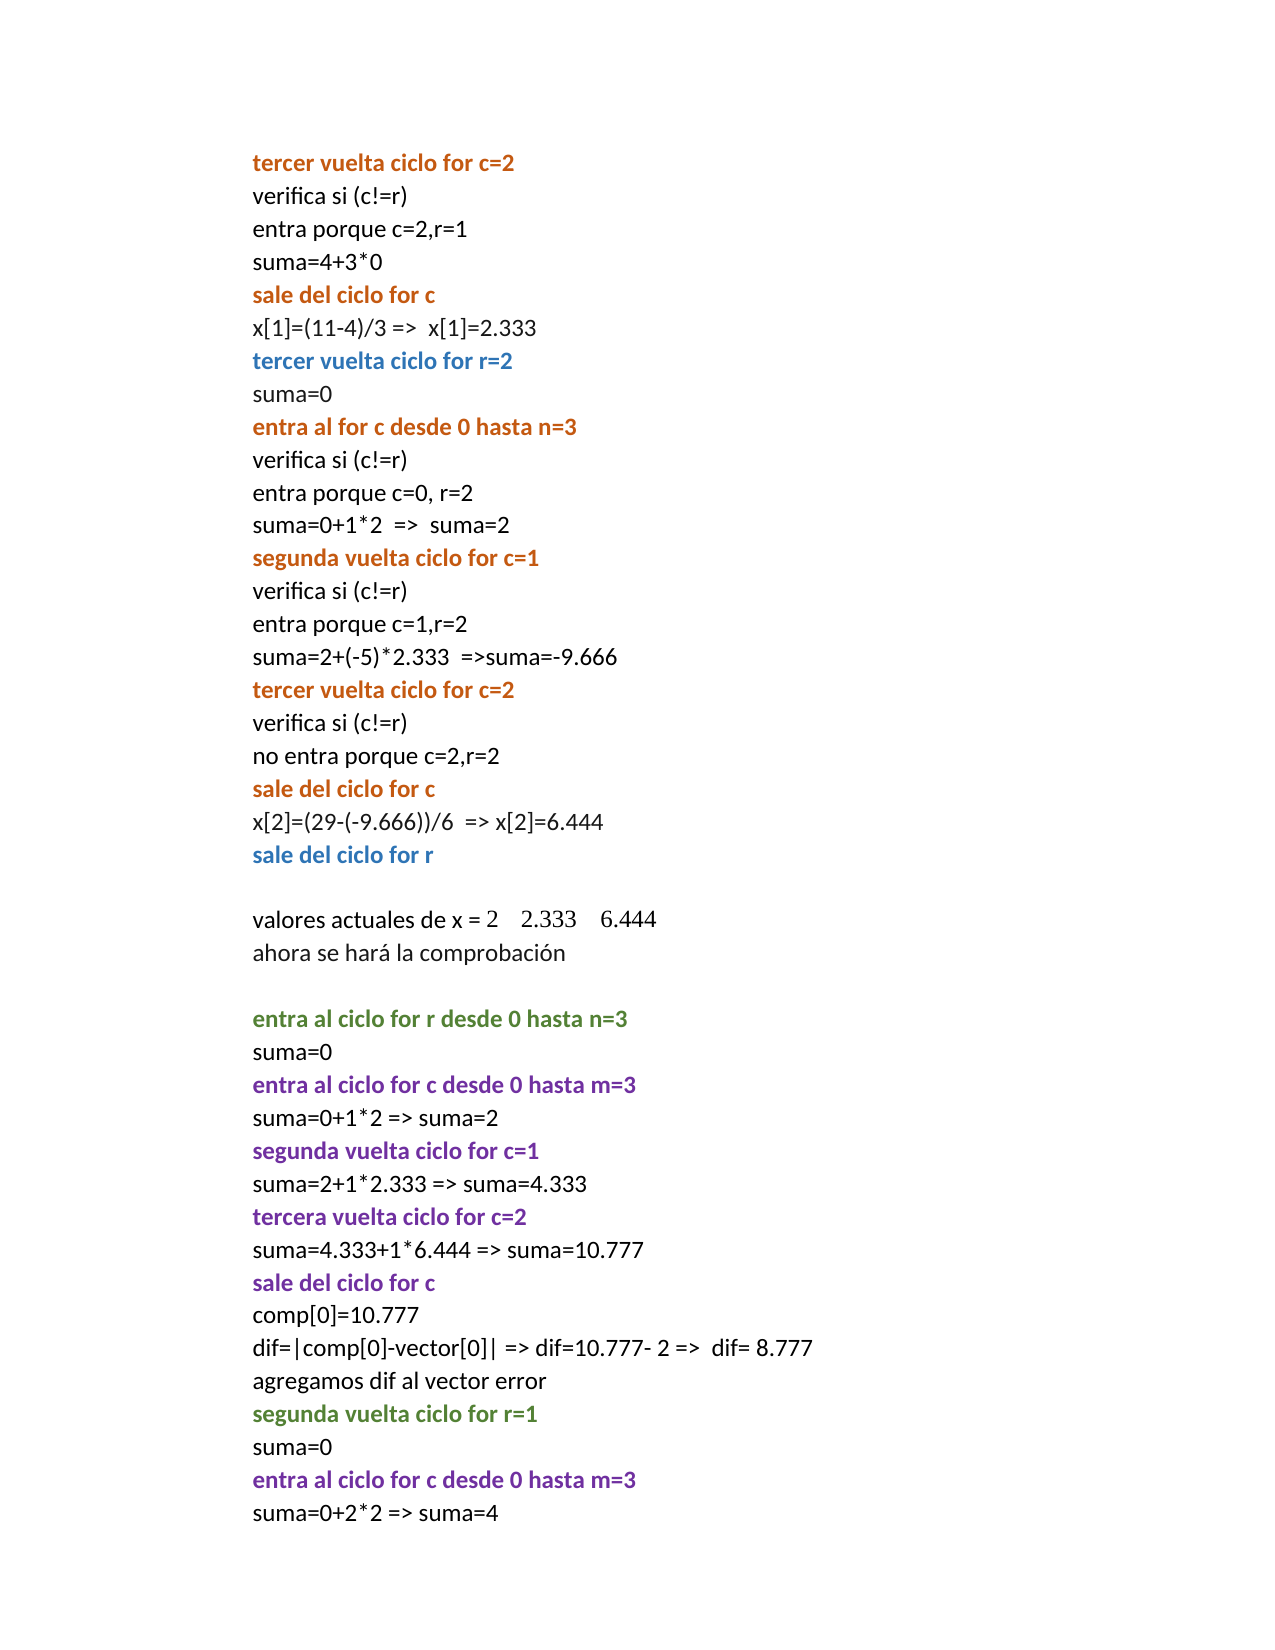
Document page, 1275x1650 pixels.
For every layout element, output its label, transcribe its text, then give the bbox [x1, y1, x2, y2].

list x[1]=(11-4)/3 => x[1]=2.333 [252, 312, 1098, 343]
list valores actuales de x = [252, 905, 1098, 935]
list entra al ciclo for c desde 0 hasta m=3 [252, 1069, 1098, 1100]
list suma=0+1*2 => suma=2 [252, 1102, 1098, 1133]
list verifica si (c!=r) [252, 181, 1098, 211]
list segunda vuelta ciclo for c=1 [252, 1135, 1098, 1166]
list suma=0 [252, 1036, 1098, 1067]
list suma=2+(-5)*2.333 =>suma=-9.666 [252, 641, 1098, 672]
list segunda vuelta ciclo for r=1 [252, 1398, 1098, 1429]
list agregamos dif al vector error [252, 1366, 1098, 1396]
list segunda vuelta ciclo for c=1 [252, 543, 1098, 573]
list verifica si (c!=r) [252, 444, 1098, 474]
list entra porque c=1,r=2 [252, 608, 1098, 639]
list suma=0+2*2 => suma=4 [252, 1497, 1098, 1528]
list x[2]=(29-(-9.666))/6 => x[2]=6.444 [252, 806, 1098, 836]
list sale del ciclo for c [252, 279, 1098, 310]
list comp[0]=10.777 [252, 1300, 1098, 1330]
list tercera vuelta ciclo for c=2 [252, 1201, 1098, 1231]
list no entra porque c=2,r=2 [252, 740, 1098, 771]
list suma=4.333+1*6.444 => suma=10.777 [252, 1234, 1098, 1264]
list suma=0+1*2 => suma=2 [252, 510, 1098, 540]
list entra porque c=2,r=1 [252, 213, 1098, 244]
list suma=0 [252, 378, 1098, 408]
list verifica si (c!=r) [252, 576, 1098, 606]
list sale del ciclo for r [252, 839, 1098, 869]
list sale del ciclo for c [252, 773, 1098, 803]
list verifica si (c!=r) [252, 707, 1098, 738]
list entra al for c desde 0 hasta n=3 [252, 411, 1098, 441]
list entra al ciclo for r desde 0 hasta n=3 [252, 1003, 1098, 1034]
list tercer vuelta ciclo for r=2 [252, 345, 1098, 376]
list entra porque c=0, r=2 [252, 477, 1098, 507]
list dif=|comp[0]-vector[0]| => dif=10.777- 2 => dif= 8.777 [252, 1333, 1098, 1363]
list suma=4+3*0 [252, 246, 1098, 277]
list suma=2+1*2.333 => suma=4.333 [252, 1168, 1098, 1198]
list ahora se hará la comprobación [252, 938, 1098, 968]
list entra al ciclo for c desde 0 hasta m=3 [252, 1464, 1098, 1495]
list suma=0 [252, 1431, 1098, 1462]
list tercer vuelta ciclo for c=2 [252, 148, 1098, 178]
list tercer vuelta ciclo for c=2 [252, 674, 1098, 705]
list sale del ciclo for c [252, 1267, 1098, 1297]
